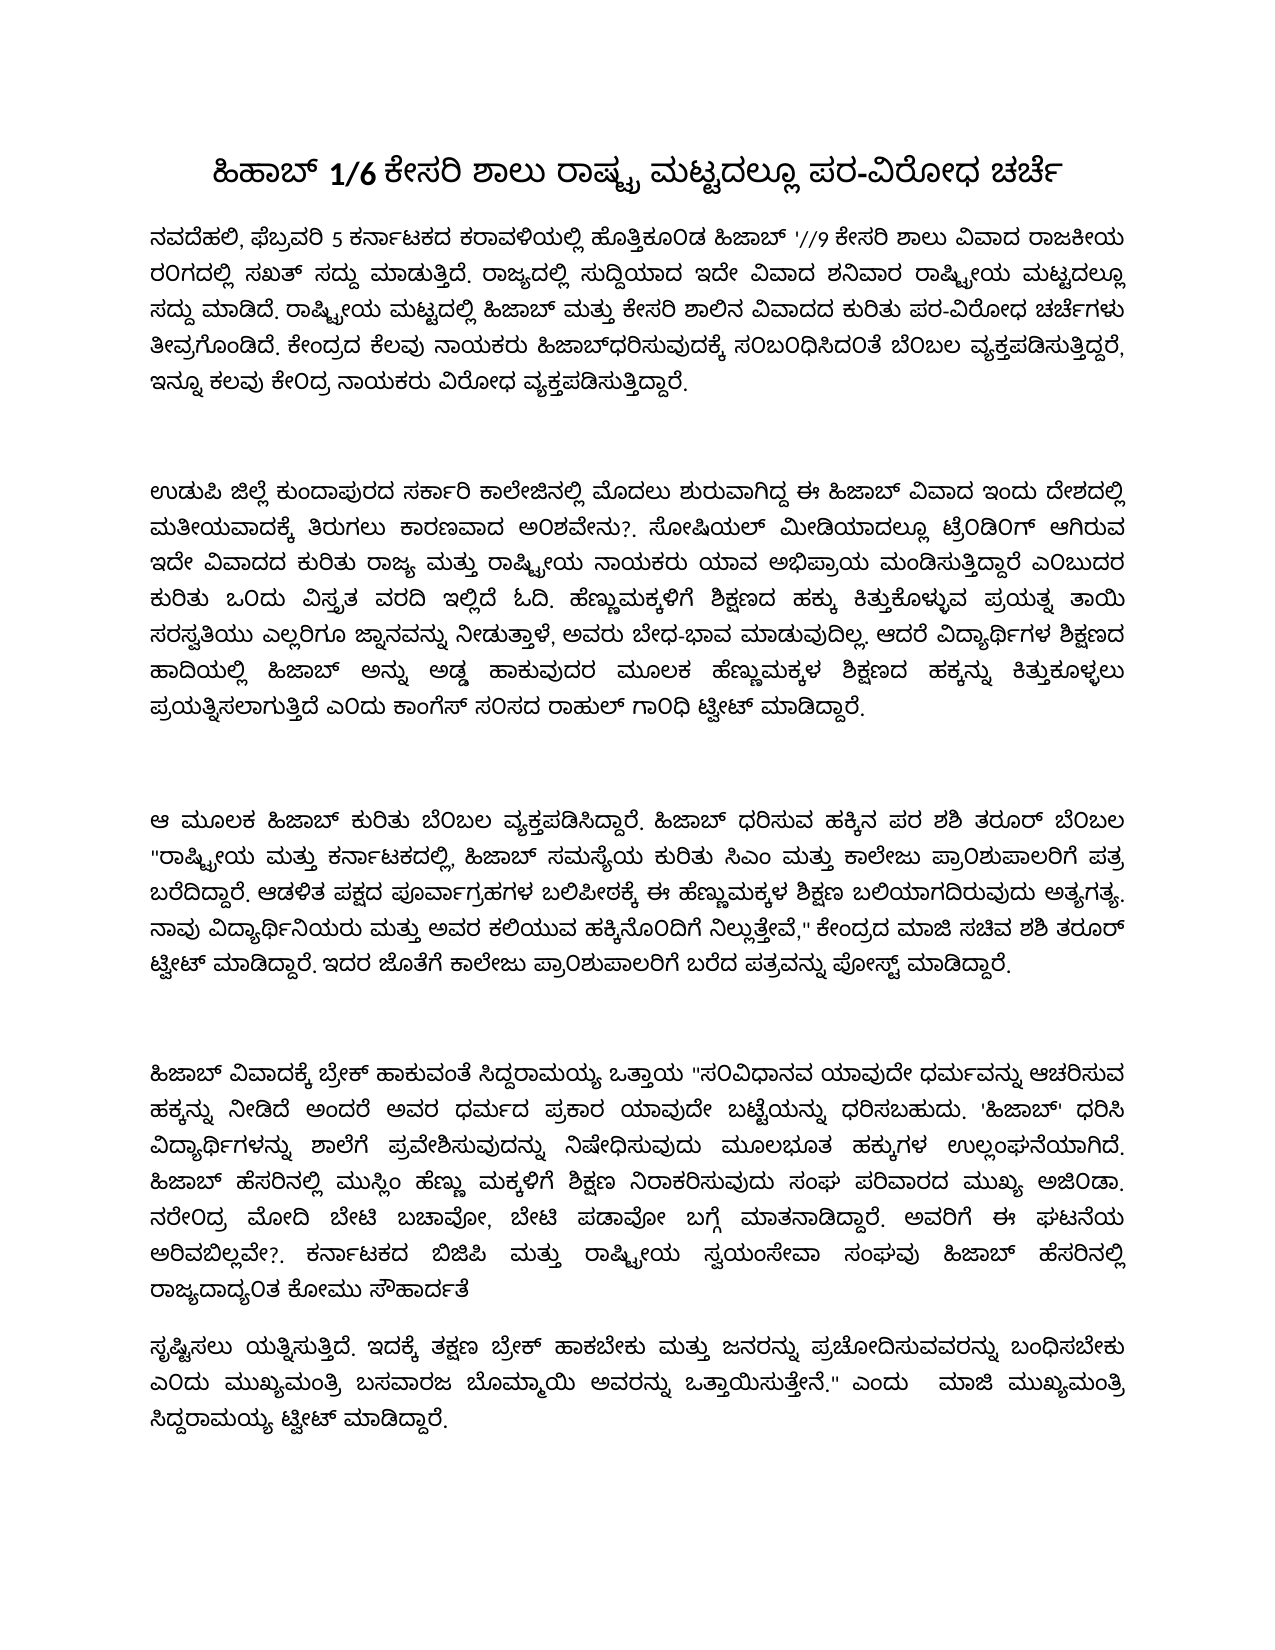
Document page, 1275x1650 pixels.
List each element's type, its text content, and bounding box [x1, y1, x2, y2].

text ಹಿಹಾಬ್‌ 1/6 ಕೇಸರಿ ಶಾಲು ರಾಷ್ಟ್ರ ಮಟ್ಟದಲ್ಲೂ ಪರ-ವಿರೋಧ ಚರ್ಚೆ [150, 150, 1125, 195]
text ನವದೆಹಲಿ, ಫೆಬ್ರವರಿ 5 ಕರ್ನಾಟಕದ ಕರಾವಳಿಯಲ್ಲಿ ಹೊತ್ತಿಕೂ೦ಡ ಹಿಜಾಬ್‌ '//9 ಕೇಸರಿ ಶಾಲು ವಿವಾದ ರಾಜಕೀಯ ರ೦ಗದಲ್ಲಿ ಸಖತ್‌ ಸದ್ದು ಮಾಡುತ್ತಿದೆ. ರಾಜ್ಯದಲ್ಲಿ ಸುದ್ದಿಯಾದ ಇದೇ ವಿವಾದ ಶನಿವಾರ ರಾಷ್ಟ್ರೀಯ ಮಟ್ಟದಲ್ಲೂ ಸದ್ದು ಮಾಡಿದೆ. ರಾಷ್ಟ್ರೀಯ ಮಟ್ಟದಲ್ಲಿ ಹಿಜಾಬ್‌ ಮತ್ತು ಕೇಸರಿ ಶಾಲಿನ ವಿವಾದದ ಕುರಿತು ಪರ-ವಿರೋಧ ಚರ್ಚೆಗಳು ತೀವ್ರಗೊಂಡಿದೆ. ಕೇಂದ್ರದ ಕೆಲವು ನಾಯಕರು ಹಿಜಾಬ್‌ಧರಿಸುವುದಕ್ಕೆ ಸ೦ಬ೦ಧಿಸಿದ೦ತೆ ಬೆ೦ಬಲ ವ್ಯಕ್ತಪಡಿಸುತ್ತಿದ್ದರೆ, ಇನ್ನೂ ಕಲವು ಕೇ೦ದ್ರ ನಾಯಕರು ವಿರೋಧ ವ್ಯಕ್ತಪಡಿಸುತ್ತಿದ್ದಾರೆ. [150, 223, 1125, 398]
text ಸೃಷ್ಟಿಸಲು ಯತ್ನಿಸುತ್ತಿದೆ. ಇದಕ್ಕೆ ತಕ್ಷಣ ಬ್ರೇಕ್‌ ಹಾಕಬೇಕು ಮತ್ತು ಜನರನ್ನು ಪ್ರಚೋದಿಸುವವರನ್ನು ಬಂಧಿಸಬೇಕು ಎ೦ದು ಮುಖ್ಯಮಂತ್ರಿ ಬಸವಾರಜ ಬೊಮ್ಮಾಯಿ ಅವರನ್ನು ಒತ್ತಾಯಿಸುತ್ತೇನೆ." ಎಂದು ಮಾಜಿ ಮುಖ್ಯಮಂತ್ರಿ ಸಿದ್ದರಾಮಯ್ಯ ಟ್ವೀಟ್‌ ಮಾಡಿದ್ದಾರೆ. [150, 1332, 1125, 1435]
text ಆ ಮೂಲಕ ಹಿಜಾಬ್‌ ಕುರಿತು ಬೆ೦ಬಲ ವ್ಯಕ್ತಪಡಿಸಿದ್ದಾರೆ. ಹಿಜಾಬ್‌ ಧರಿಸುವ ಹಕ್ಕಿನ ಪರ ಶಶಿ ತರೂರ್‌ ಬೆ೦ಬಲ "ರಾಷ್ಟ್ರೀಯ ಮತ್ತು ಕರ್ನಾಟಕದಲ್ಲಿ, ಹಿಜಾಬ್‌ ಸಮಸ್ಯೆಯ ಕುರಿತು ಸಿಎಂ ಮತ್ತು ಕಾಲೇಜು ಪ್ರಾ೦ಶುಪಾಲರಿಗೆ ಪತ್ರ ಬರೆದಿದ್ದಾರೆ. ಆಡಳಿತ ಪಕ್ಷದ ಪೂರ್ವಾಗ್ರಹಗಳ ಬಲಿಪೀಠಕ್ಕೆ ಈ ಹೆಣ್ಣುಮಕ್ಕಳ ಶಿಕ್ಷಣ ಬಲಿಯಾಗದಿರುವುದು ಅತ್ಯಗತ್ಯ. ನಾವು ವಿದ್ಯಾರ್ಥಿನಿಯರು ಮತ್ತು ಅವರ ಕಲಿಯುವ ಹಕ್ಕಿನೊ೦ದಿಗೆ ನಿಲ್ಲುತ್ತೇವೆ," ಕೇಂದ್ರದ ಮಾಜಿ ಸಚಿವ ಶಶಿ ತರೂರ್‌ ಟ್ವೀಟ್‌ ಮಾಡಿದ್ದಾರೆ. ಇದರ ಜೊತೆಗೆ ಕಾಲೇಜು ಪ್ರಾ೦ಶುಪಾಲರಿಗೆ ಬರೆದ ಪತ್ರವನ್ನು ಪೋಸ್ಟ್‌ ಮಾಡಿದ್ದಾರೆ. [150, 806, 1125, 981]
text ಉಡುಪಿ ಜಿಲ್ಲೆ ಕುಂದಾಪುರದ ಸರ್ಕಾರಿ ಕಾಲೇಜಿನಲ್ಲಿ ಮೊದಲು ಶುರುವಾಗಿದ್ದ ಈ ಹಿಜಾಬ್‌ ವಿವಾದ ಇಂದು ದೇಶದಲ್ಲಿ ಮತೀಯವಾದಕ್ಕೆ ತಿರುಗಲು ಕಾರಣವಾದ ಅ೦ಶವೇನು?. ಸೋಷಿಯಲ್‌ ಮೀಡಿಯಾದಲ್ಲೂ ಟ್ರೆ೦ಡಿ೦ಗ್‌ ಆಗಿರುವ ಇದೇ ವಿವಾದದ ಕುರಿತು ರಾಜ್ಯ ಮತ್ತು ರಾಷ್ಟ್ರೀಯ ನಾಯಕರು ಯಾವ ಅಭಿಪ್ರಾಯ ಮಂಡಿಸುತ್ತಿದ್ದಾರೆ ಎ೦ಬುದರ ಕುರಿತು ಒ೦ದು ವಿಸ್ತೃತ ವರದಿ ಇಲ್ಲಿದೆ ಓದಿ. ಹೆಣ್ಣುಮಕ್ಕಳಿಗೆ ಶಿಕ್ಷಣದ ಹಕ್ಕು ಕಿತ್ತುಕೊಳ್ಳುವ ಪ್ರಯತ್ನ ತಾಯಿ ಸರಸ್ವತಿಯು ಎಲ್ಲರಿಗೂ ಜ್ನಾನವನ್ನು ನೀಡುತ್ತಾಳೆ, ಅವರು ಬೇಧ-ಭಾವ ಮಾಡುವುದಿಲ್ಲ. ಆದರೆ ವಿದ್ಯಾರ್ಥಿಗಳ ಶಿಕ್ಷಣದ ಹಾದಿಯಲ್ಲಿ ಹಿಜಾಬ್‌ ಅನ್ನು ಅಡ್ಡ ಹಾಕುವುದರ ಮೂಲಕ ಹೆಣ್ಣುಮಕ್ಕಳ ಶಿಕ್ಷಣದ ಹಕ್ಕನ್ನು ಕಿತ್ತುಕೂಳ್ಳಲು ಪ್ರಯತ್ನಿಸಲಾಗುತ್ತಿದೆ ಎ೦ದು ಕಾಂಗೆಸ್‌ ಸ೦ಸದ ರಾಹುಲ್‌ ಗಾ೦ಧಿ ಟ್ವೀಟ್‌ ಮಾಡಿದ್ದಾರೆ. [150, 477, 1125, 723]
text ಹಿಜಾಬ್‌ ವಿವಾದಕ್ಕೆ ಬ್ರೇಕ್‌ ಹಾಕುವಂತೆ ಸಿದ್ದರಾಮಯ್ಯ ಒತ್ತಾಯ "ಸ೦ವಿಧಾನವ ಯಾವುದೇ ಧರ್ಮವನ್ನು ಆಚರಿಸುವ ಹಕ್ಕನ್ನು ನೀಡಿದೆ ಅಂದರೆ ಅವರ ಧರ್ಮದ ಪ್ರಕಾರ ಯಾವುದೇ ಬಟ್ಟೆಯನ್ನು ಧರಿಸಬಹುದು. 'ಹಿಜಾಬ್‌' ಧರಿಸಿ ವಿದ್ಯಾರ್ಥಿಗಳನ್ನು ಶಾಲೆಗೆ ಪ್ರವೇಶಿಸುವುದನ್ನು ನಿಷೇಧಿಸುವುದು ಮೂಲಭೂತ ಹಕ್ಕುಗಳ ಉಲ್ಲಂಘನೆಯಾಗಿದೆ. ಹಿಜಾಬ್‌ ಹೆಸರಿನಲ್ಲಿ ಮುಸ್ಲಿಂ ಹೆಣ್ಣು ಮಕ್ಕಳಿಗೆ ಶಿಕ್ಷಣ ನಿರಾಕರಿಸುವುದು ಸಂಘ ಪರಿವಾರದ ಮುಖ್ಯ ಅಜಿ೦ಡಾ. ನರೇ೦ದ್ರ ಮೋದಿ ಬೇಟಿ ಬಚಾವೋ, ಬೇಟಿ ಪಡಾವೋ ಬಗ್ಗೆ ಮಾತನಾಡಿದ್ದಾರೆ. ಅವರಿಗೆ ಈ ಘಟನೆಯ ಅರಿವಬಿಲ್ಲವೇ?. ಕರ್ನಾಟಕದ ಬಿಜಿಪಿ ಮತ್ತು ರಾಷ್ಟ್ರೀಯ ಸ್ವಯಂಸೇವಾ ಸಂಘವು ಹಿಜಾಬ್‌ ಹೆಸರಿನಲ್ಲಿ ರಾಜ್ಯದಾದ್ಯ೦ತ ಕೋಮು ಸೌಹಾರ್ದತೆ [150, 1059, 1125, 1306]
